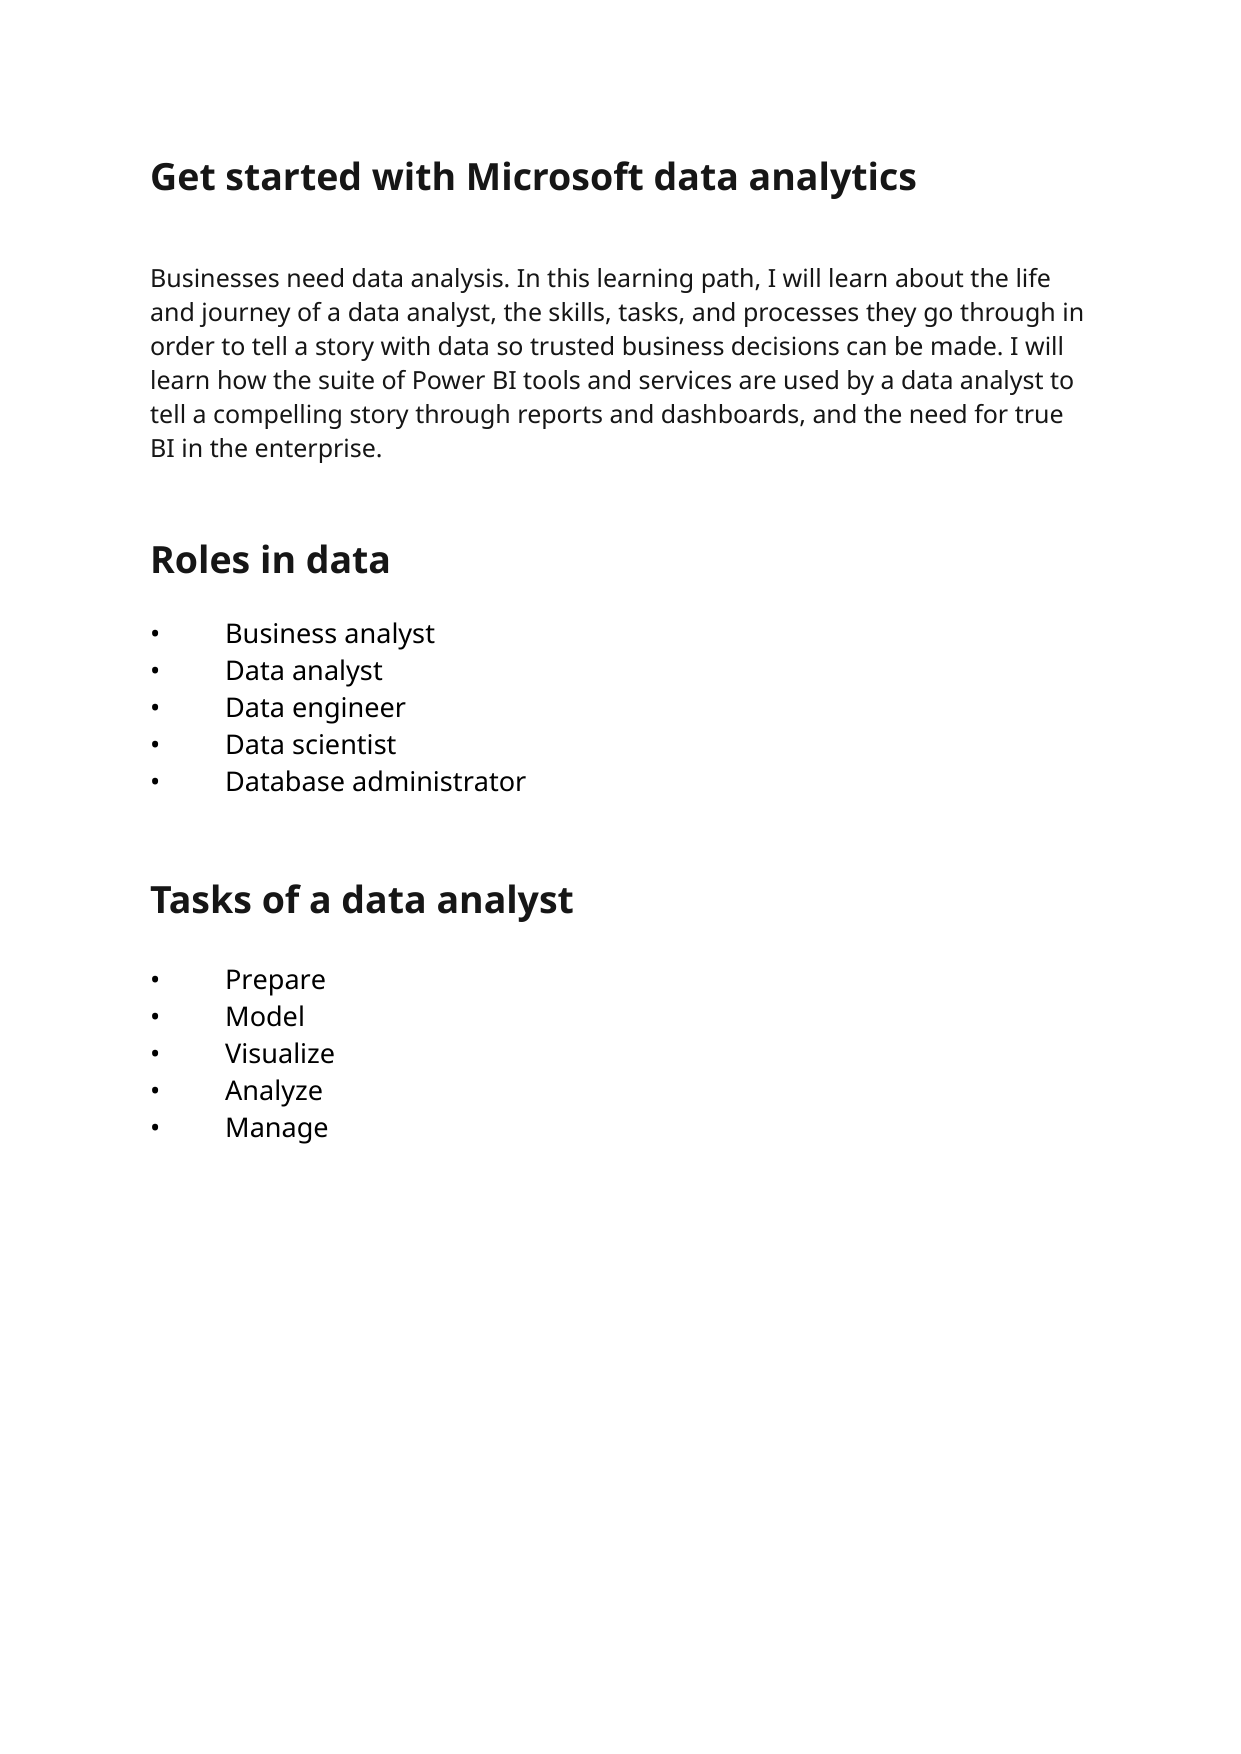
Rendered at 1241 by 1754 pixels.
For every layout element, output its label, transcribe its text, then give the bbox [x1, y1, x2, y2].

list Analyze [150, 1071, 1090, 1108]
list Data analyst [150, 652, 1090, 688]
list Prepare [150, 961, 1090, 998]
text Get started with Microsoft data analytics [150, 150, 1090, 201]
list Visualize [150, 1034, 1090, 1071]
text Businesses need data analysis. In this learning path, I will learn about the life and journey of a data analyst, the skills, tasks, and processes they go through in order to tell a story with data so trusted business decisions can be made. I will learn how the suite of Power BI tools and services are used by a data analyst to tell a compelling story through reports and dashboards, and the need for true BI in the enterprise. [383, 261, 1090, 465]
list Business analyst [150, 615, 1090, 652]
list Data scientist [150, 725, 1090, 762]
list Database administrator [150, 762, 1090, 799]
list Data engineer [150, 688, 1090, 725]
list Model [150, 998, 1090, 1034]
subtitle Tasks of a data analyst [150, 873, 1090, 924]
subtitle Roles in data [150, 533, 1090, 584]
list Manage [150, 1108, 1090, 1145]
